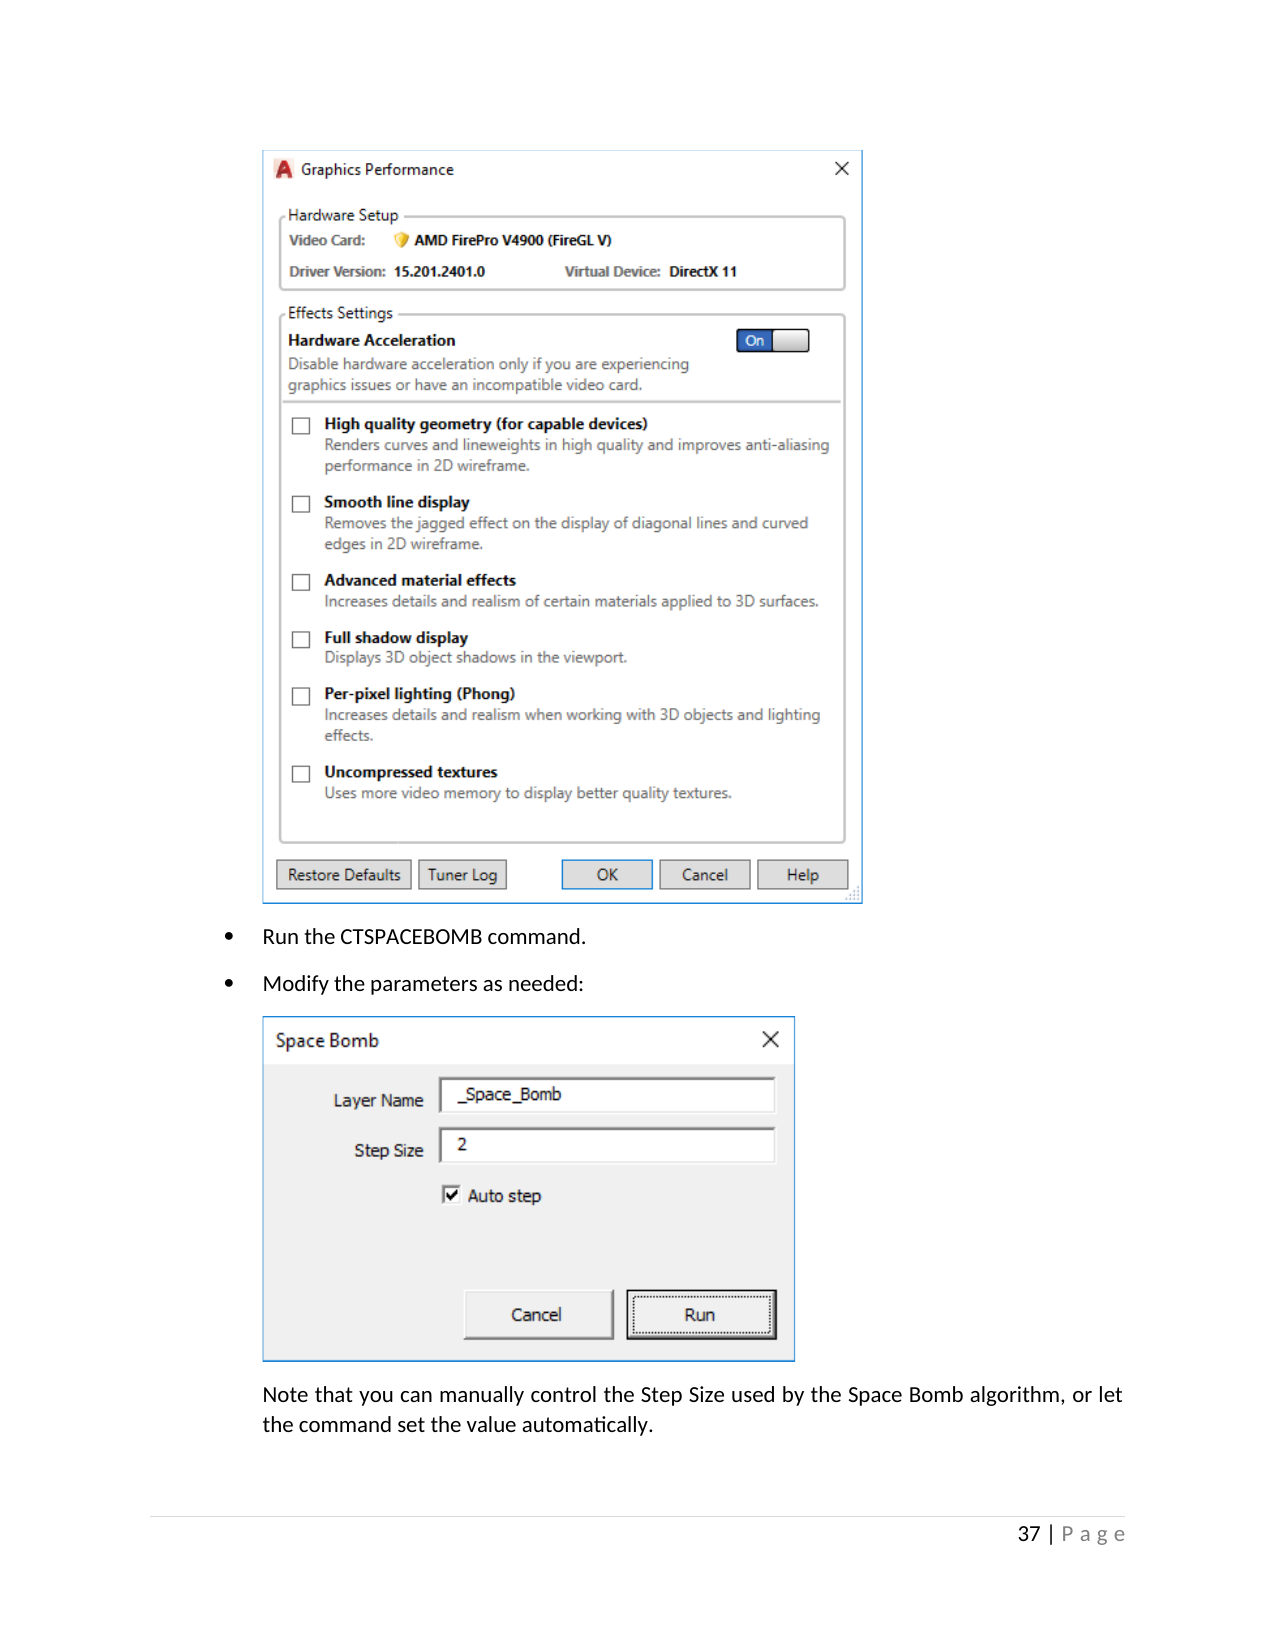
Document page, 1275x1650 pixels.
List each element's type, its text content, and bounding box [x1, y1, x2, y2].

list Note that you can manually control the Step Size used by the Space Bomb algorithm, or let the command set the value automatically. [262, 1380, 1125, 1439]
picture [262, 1016, 796, 1362]
list Modify the parameters as needed: [225, 969, 1125, 997]
picture [262, 150, 863, 904]
list Run the CTSPACEBOMB command. [225, 922, 1125, 951]
